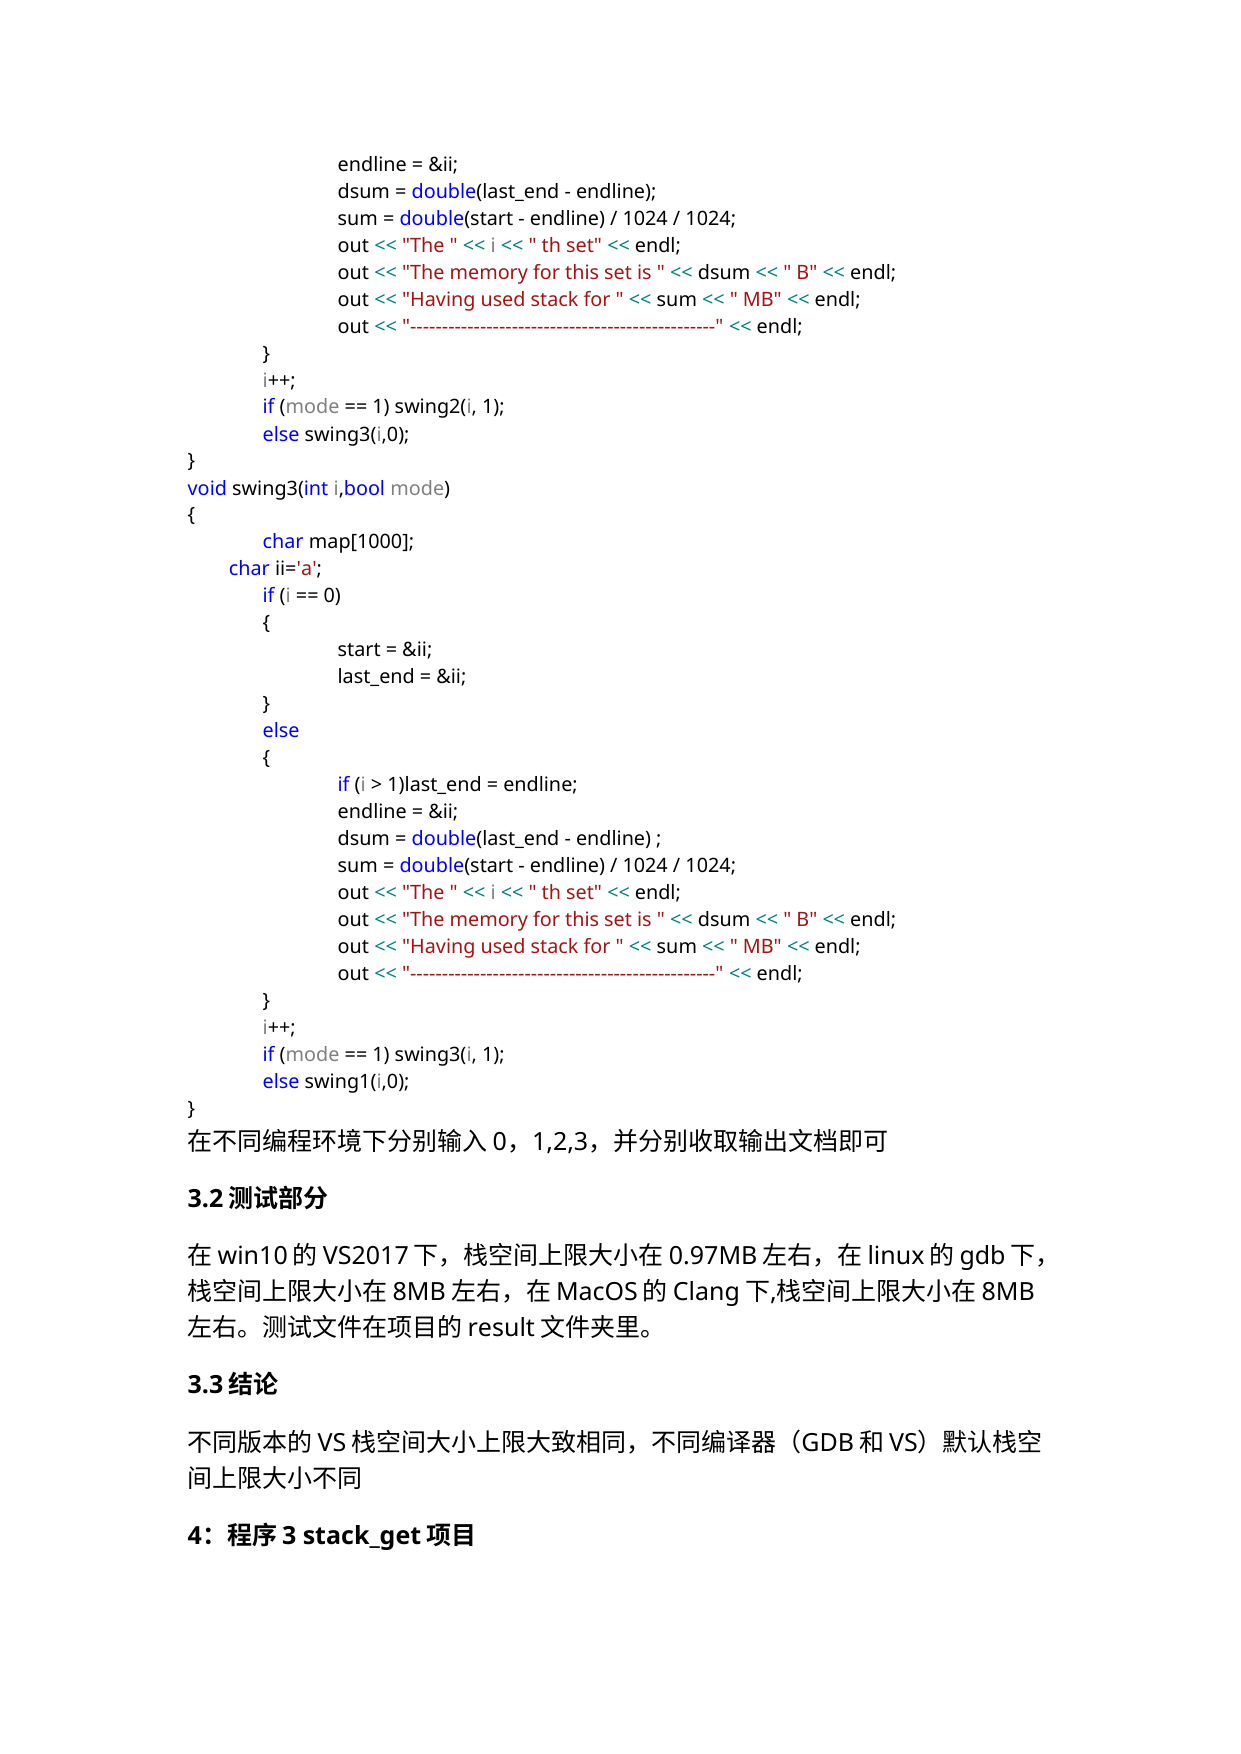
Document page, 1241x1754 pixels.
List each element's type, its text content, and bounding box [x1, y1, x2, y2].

text dsum = double(last_end - endline) ; [187, 824, 1053, 851]
text else swing1(i,0); [187, 1067, 1053, 1094]
text { [187, 501, 1053, 528]
text 3.2测试部分 [187, 1178, 1053, 1214]
text } [187, 986, 1053, 1013]
text out << "Having used stack for " << sum << " MB" << endl; [187, 285, 1053, 312]
text if (i > 1)last_end = endline; [187, 771, 1053, 797]
text out << "Having used stack for " << sum << " MB" << endl; [187, 932, 1053, 959]
text } [187, 689, 1053, 717]
text char map[1000]; [187, 528, 1053, 555]
text endline = &ii; [187, 150, 1053, 177]
text if (mode == 1) swing2(i, 1); [187, 393, 1053, 420]
text out << "------------------------------------------------" << endl; [187, 312, 1053, 339]
text if (i == 0) [187, 582, 1053, 609]
text } [187, 339, 1053, 366]
text out << "------------------------------------------------" << endl; [187, 959, 1053, 986]
text } [187, 1094, 1053, 1121]
text start = &ii; [187, 636, 1053, 663]
text char ii='a'; [187, 555, 1053, 582]
text out << "The " << i << " th set" << endl; [187, 878, 1053, 905]
text sum = double(start - endline) / 1024 / 1024; [187, 204, 1053, 231]
text last_end = &ii; [187, 663, 1053, 689]
text { [187, 743, 1053, 771]
text 4：程序3 stack_get项目 [187, 1515, 1053, 1552]
text i++; [187, 366, 1053, 393]
text void swing3(int i,bool mode) [187, 474, 1053, 501]
text sum = double(start - endline) / 1024 / 1024; [187, 851, 1053, 878]
text 不同版本的VS栈空间大小上限大致相同，不同编译器（GDB和VS）默认栈空间上限大小不同 [187, 1422, 1053, 1494]
text out << "The memory for this set is " << dsum << " B" << endl; [187, 258, 1053, 285]
text if (mode == 1) swing3(i, 1); [187, 1040, 1053, 1067]
text 在不同编程环境下分别输入0，1,2,3，并分别收取输出文档即可 [187, 1121, 1053, 1157]
text i++; [187, 1013, 1053, 1040]
text 在win10的VS2017下，栈空间上限大小在0.97MB左右，在linux的gdb下，栈空间上限大小在8MB左右，在MacOS的Clang下,栈空间上限大小在8MB左右。测试文件在项目的result文件夹里。 [187, 1235, 1053, 1344]
text out << "The memory for this set is " << dsum << " B" << endl; [187, 905, 1053, 932]
text dsum = double(last_end - endline); [187, 177, 1053, 204]
text else [187, 717, 1053, 743]
text { [187, 609, 1053, 636]
text out << "The " << i << " th set" << endl; [187, 231, 1053, 258]
text else swing3(i,0); [187, 420, 1053, 447]
text } [187, 447, 1053, 474]
text endline = &ii; [187, 797, 1053, 824]
text 3.3结论 [187, 1365, 1053, 1401]
